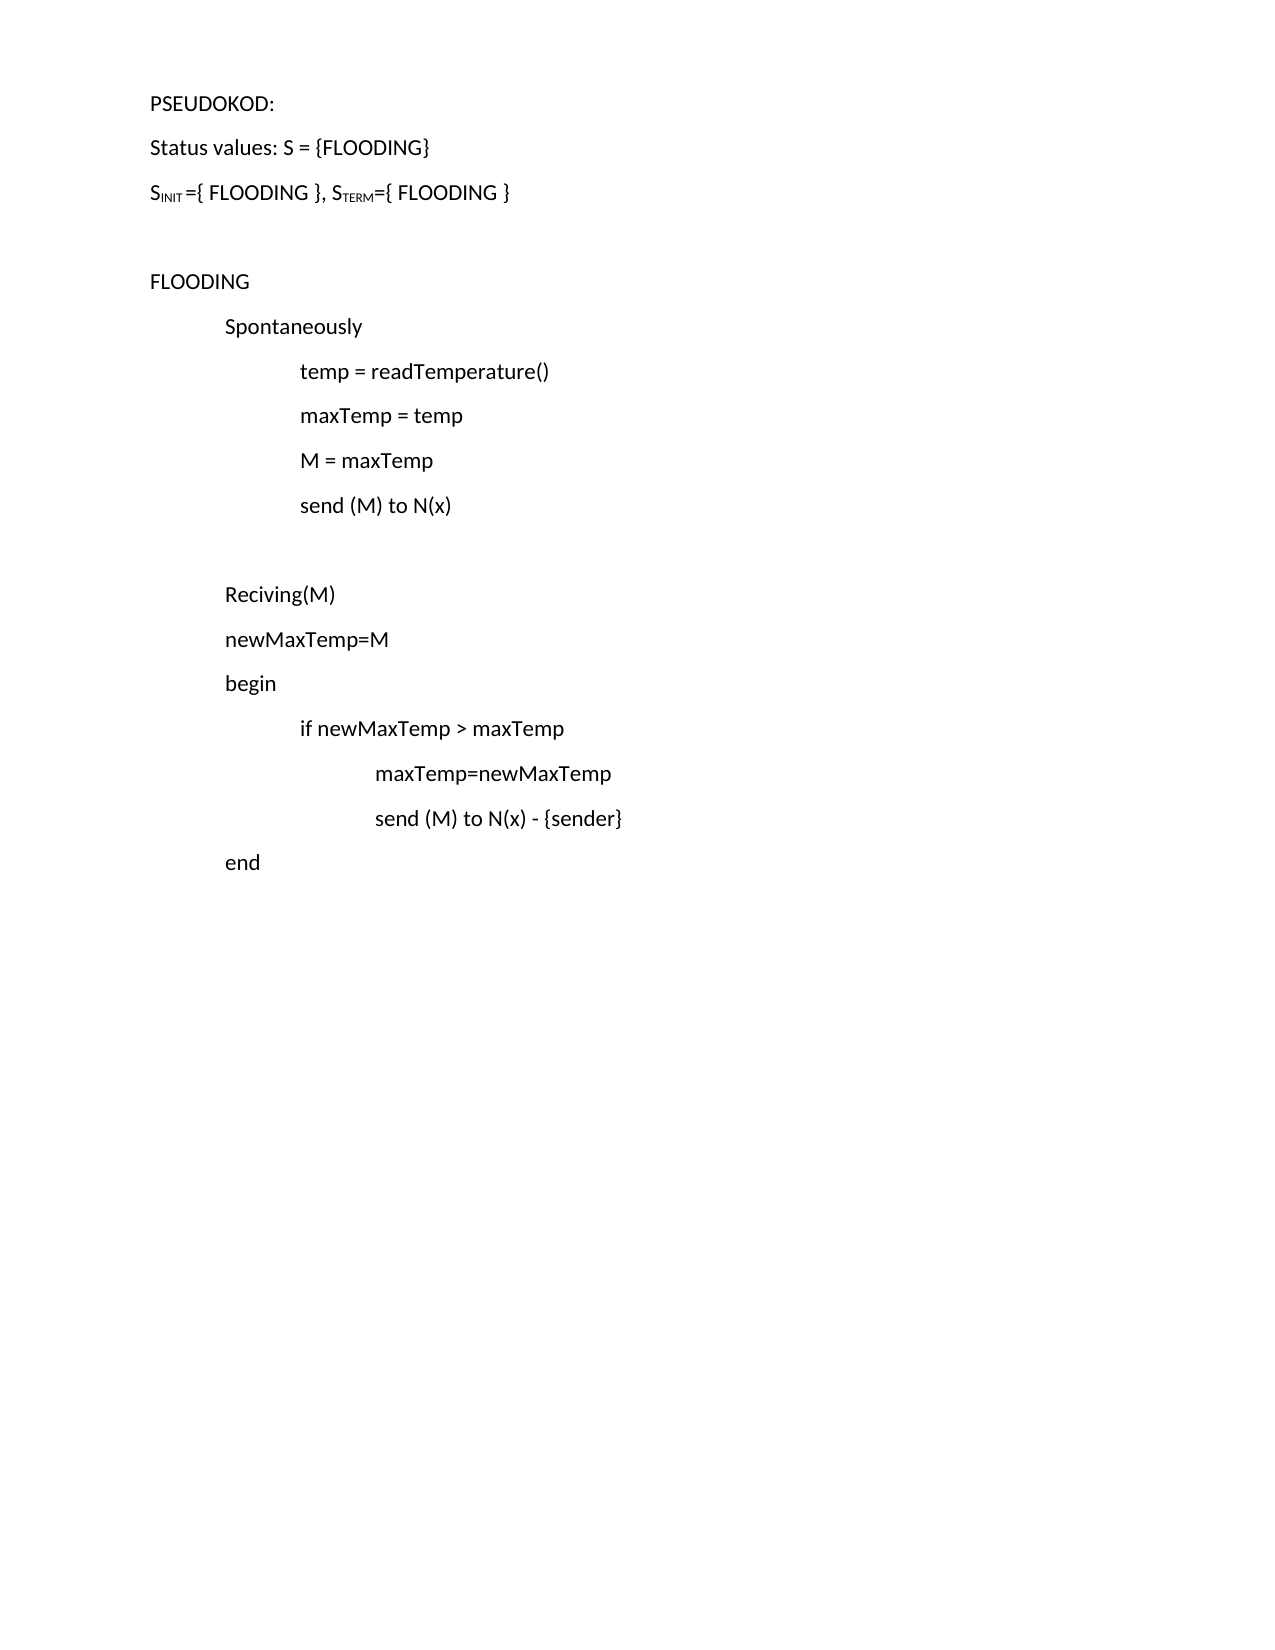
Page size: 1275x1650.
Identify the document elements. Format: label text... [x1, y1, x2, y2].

text Status values: S = {FLOODING} [150, 133, 1125, 161]
text end [150, 848, 1125, 876]
text M = maxTemp [225, 446, 1125, 474]
text send (M) to N(x) [225, 491, 1125, 519]
text FLOODING [150, 267, 1125, 295]
text maxTemp=newMaxTemp [300, 759, 1125, 787]
text temp = readTemperature() [150, 357, 1125, 385]
text PSEUDOKOD: [150, 89, 1125, 117]
text send (M) to N(x) - {sender} [300, 804, 1125, 832]
text Reciving(M) [150, 580, 1125, 608]
text if newMaxTemp > maxTemp [150, 714, 1125, 742]
text begin [150, 669, 1125, 698]
text maxTemp = temp [225, 401, 1125, 429]
text newMaxTemp=M [150, 625, 1125, 653]
text Spontaneously [150, 312, 1125, 340]
text SINIT ={ FLOODING }, STERM={ FLOODING } [150, 178, 1125, 206]
